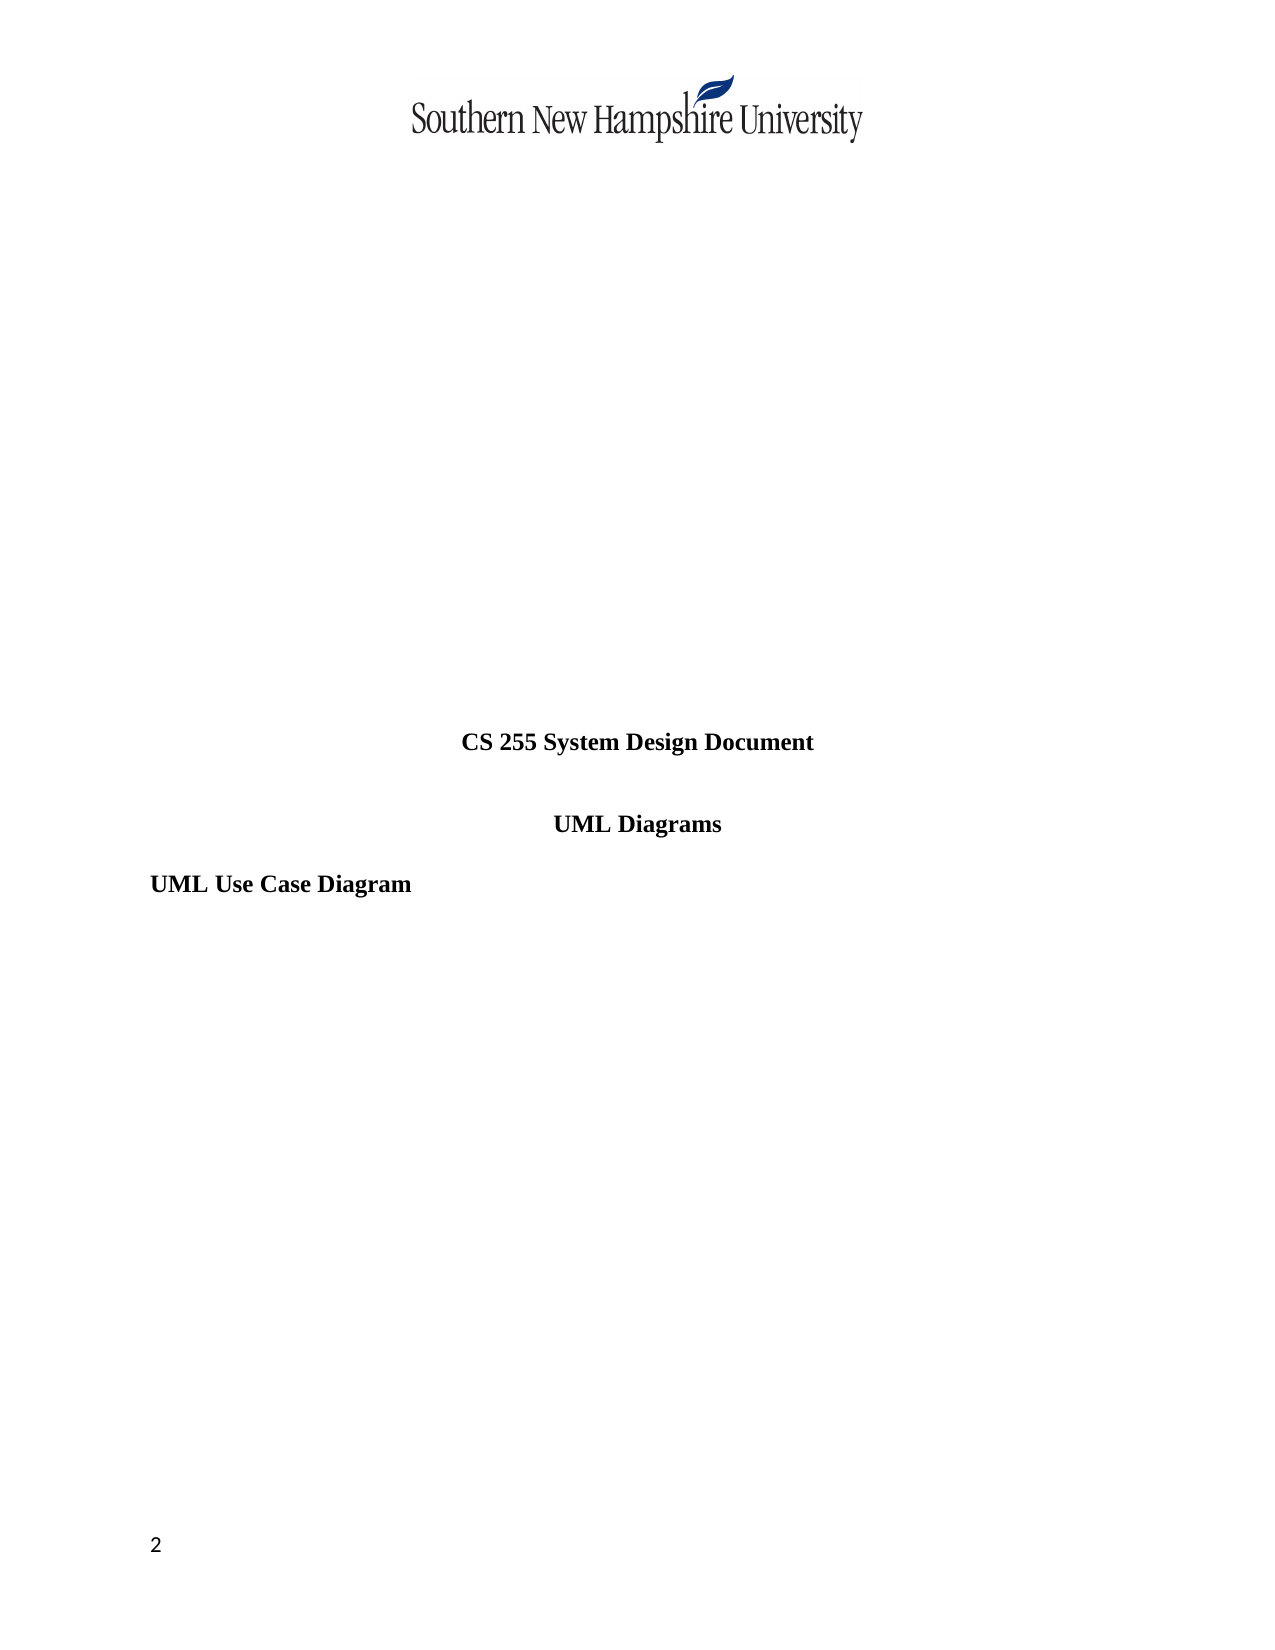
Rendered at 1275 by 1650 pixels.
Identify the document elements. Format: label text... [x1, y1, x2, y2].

subtitle UML Use Case Diagram [150, 869, 1125, 898]
picture [412, 75, 863, 143]
subtitle CS 255 System Design Document [150, 727, 1125, 755]
subtitle UML Diagrams [150, 809, 1125, 838]
